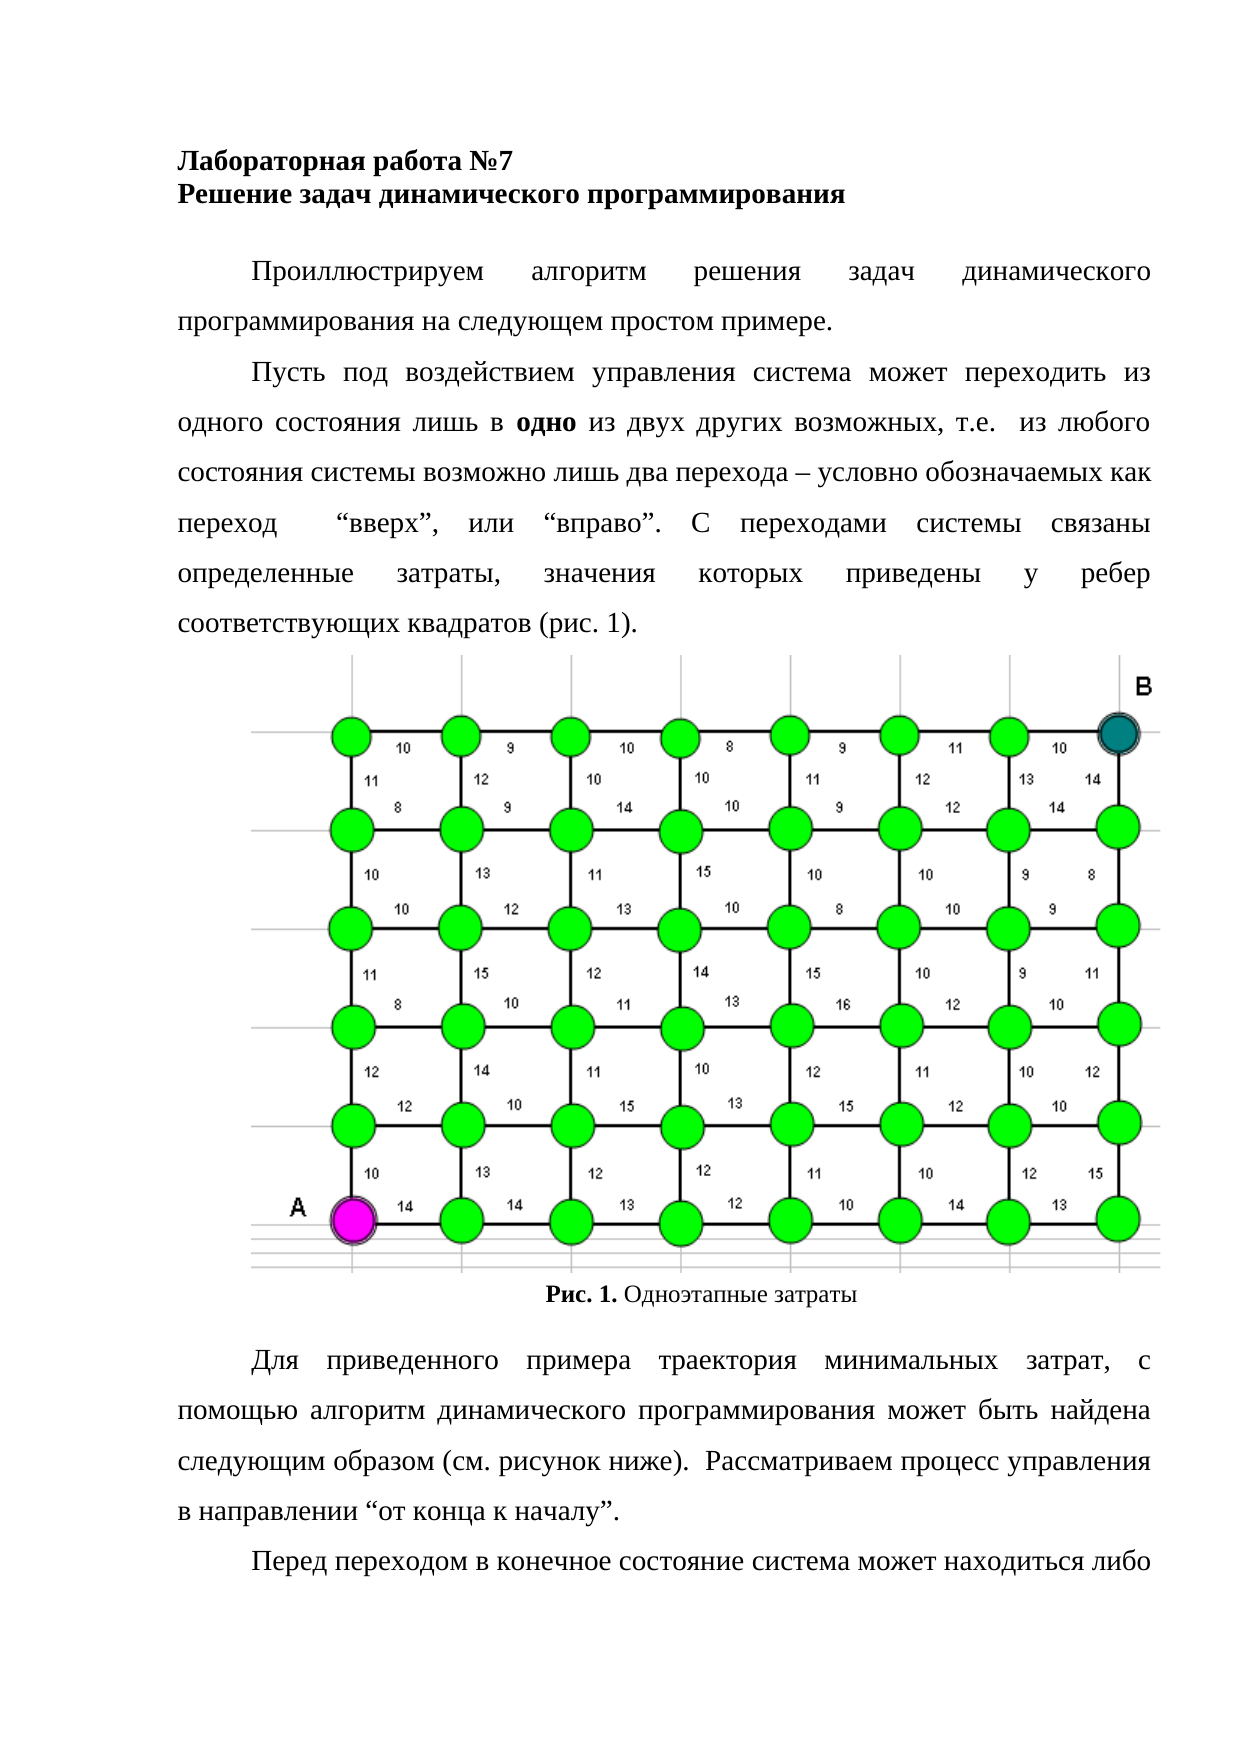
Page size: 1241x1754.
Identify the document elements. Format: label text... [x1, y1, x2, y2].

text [177, 1543, 1152, 1627]
picture [251, 655, 1161, 1273]
text Пусть под воздействием управления система может переходить из одного состояния лишь в одно из двух других возможных, т.е. из любого состояния системы возможно лишь два перехода – условно обозначаемых как переход “вверх”, или “вправо”. С переходами системы связаны определенные затраты, значения которых приведены у ребер соответствующих квадратов (рис. 1). [177, 354, 1152, 639]
text Для приведенного примера траектория минимальных затрат, с помощью алгоритм динамического программирования может быть найдена следующим образом (см. рисунок ниже). Рассматриваем процесс управления в направлении “от конца к началу”. [177, 1342, 1152, 1527]
text Проиллюстрируем алгоритм решения задач динамического программирования на следующем простом примере. [177, 253, 1152, 337]
text Лабораторная работа №7 Решение задач динамического программирования [177, 143, 1152, 210]
text Рис. 1. Одноэтапные затраты [177, 1279, 1152, 1308]
